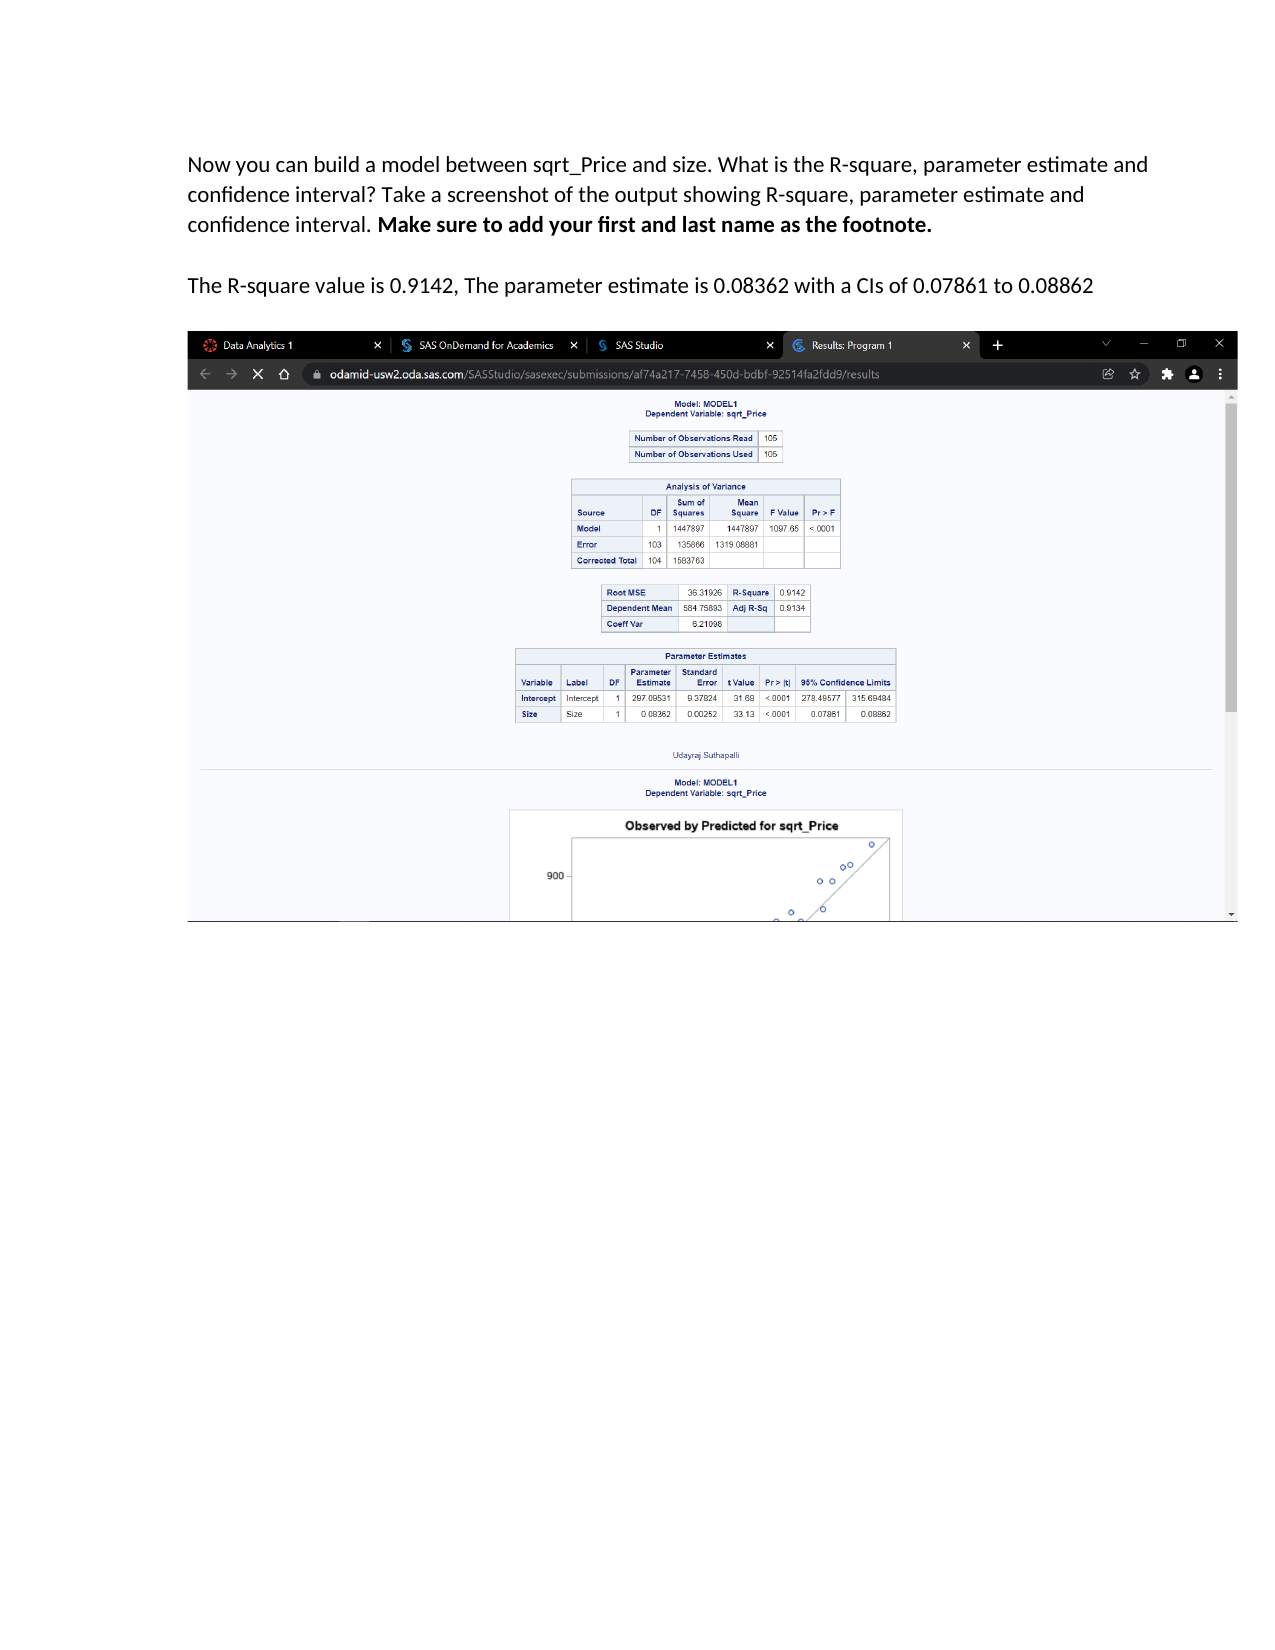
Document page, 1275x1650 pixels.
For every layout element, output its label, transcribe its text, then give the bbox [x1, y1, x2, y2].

list The R-square value is 0.9142, The parameter estimate is 0.08362 with a CIs of 0.07861 to 0.08862 [187, 271, 1162, 299]
picture [187, 331, 1238, 922]
list Now you can build a model between sqrt_Price and size. What is the R-square, parameter estimate and confidence interval? Take a screenshot of the output showing R-square, parameter estimate and confidence interval. Make sure to add your first and last name as the footnote. [187, 150, 1162, 238]
